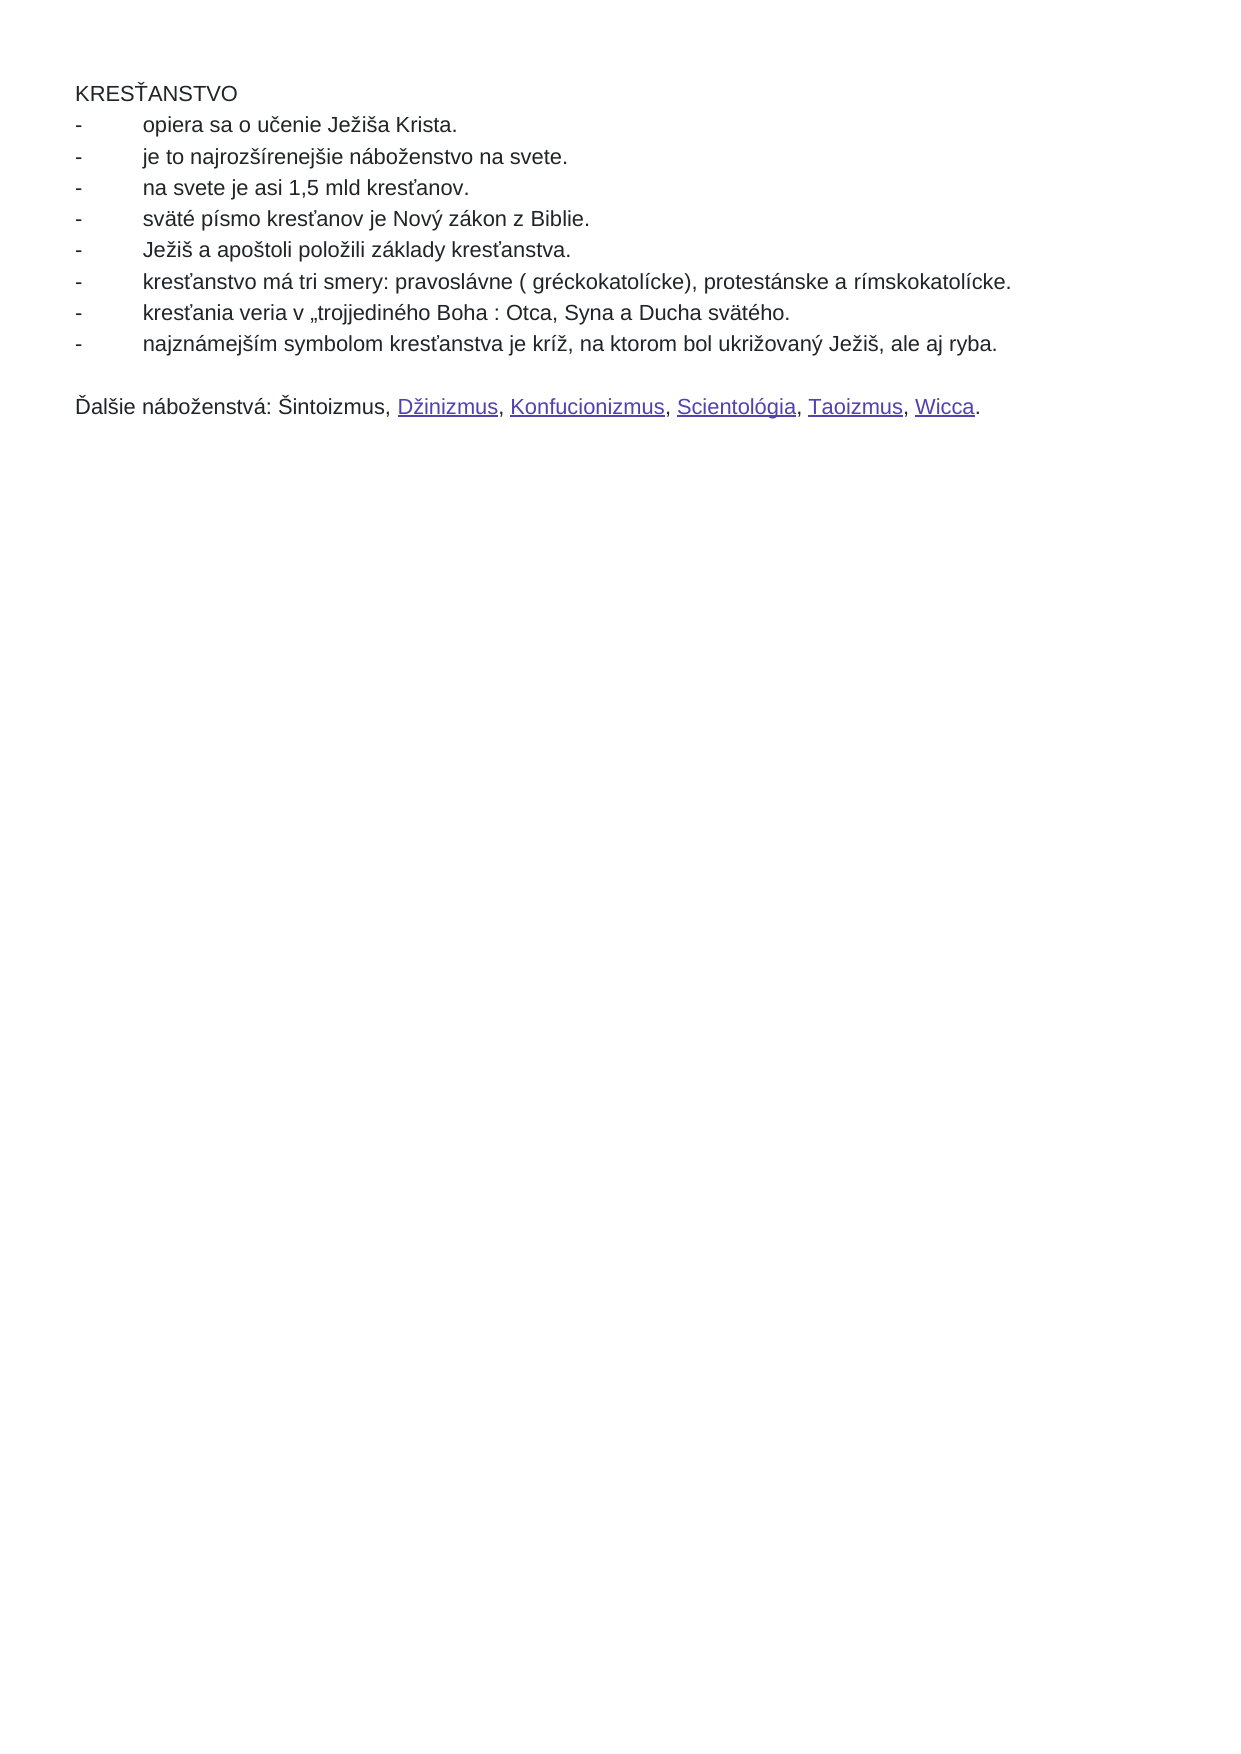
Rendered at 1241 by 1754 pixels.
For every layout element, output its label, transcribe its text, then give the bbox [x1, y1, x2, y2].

text KRESŤANSTVO [75, 75, 1165, 106]
text - na svete je asi 1,5 mld kresťanov. [75, 169, 1165, 200]
text Ďalšie náboženstvá: Šintoizmus, Džinizmus, Konfucionizmus, Scientológia, Taoizmus, Wicca. [75, 387, 1165, 419]
text - najznámejším symbolom kresťanstva je kríž, na ktorom bol ukrižovaný Ježiš, ale aj ryba. [75, 325, 1165, 356]
text - Ježiš a apoštoli položili základy kresťanstva. [75, 231, 1165, 262]
text - je to najrozšírenejšie náboženstvo na svete. [75, 137, 1165, 169]
text - opiera sa o učenie Ježiša Krista. [75, 106, 1165, 137]
text - kresťania veria v „trojjediného Boha : Otca, Syna a Ducha svätého. [75, 294, 1165, 325]
text - kresťanstvo má tri smery: pravoslávne ( gréckokatolícke), protestánske a rímskokatolícke. [75, 262, 1165, 294]
text - sväté písmo kresťanov je Nový zákon z Biblie. [75, 200, 1165, 231]
